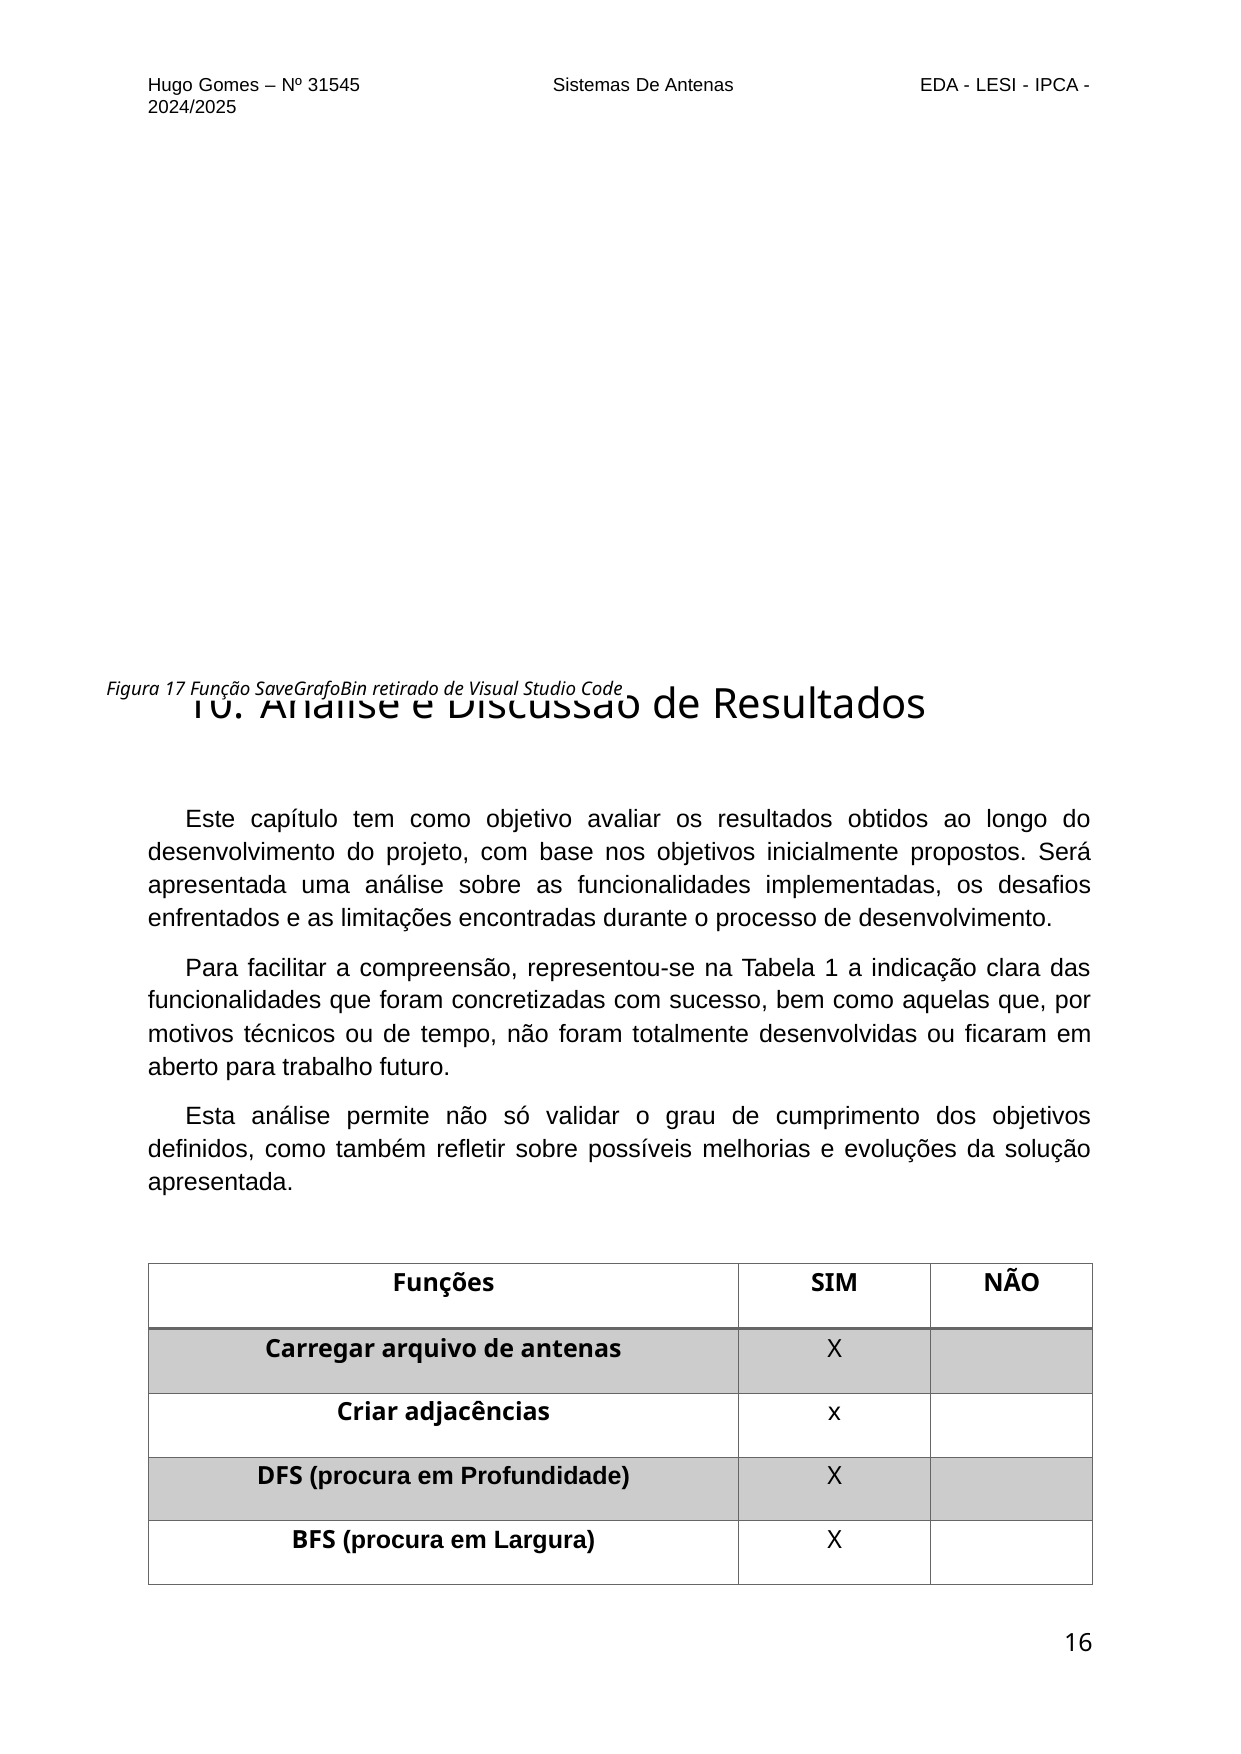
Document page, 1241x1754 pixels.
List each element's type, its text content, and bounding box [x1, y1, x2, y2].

table_cell Carregar arquivo de antenas [149, 1330, 738, 1393]
table_cell Criar adjacências [149, 1394, 738, 1457]
table_cell [931, 1458, 1092, 1520]
table_cell X [739, 1458, 930, 1520]
table_cell BFS (procura em Largura) [149, 1521, 738, 1584]
table_cell X [739, 1521, 930, 1584]
table_cell X [739, 1330, 930, 1393]
table_header Funções [149, 1264, 738, 1327]
table_cell [931, 1330, 1092, 1393]
table_cell [931, 1521, 1092, 1584]
table_header NÃO [931, 1264, 1092, 1327]
table_cell x [739, 1394, 930, 1457]
table_header SIM [739, 1264, 930, 1327]
text Esta análise permite não só validar o grau de cumprimento dos objetivos definidos, como também refletir sobre possíveis melhorias e evoluções da solução apresentada. [148, 1101, 1092, 1196]
subtitle Análise e Discussão de Resultados [185, 674, 1092, 731]
table_cell DFS (procura em Profundidade) [149, 1458, 738, 1520]
text Para facilitar a compreensão, representou-se na Tabela 1 a indicação clara das funcionalidades que foram concretizadas com sucesso, bem como aquelas que, por motivos técnicos ou de tempo, não foram totalmente desenvolvidas ou ficaram em aberto para trabalho futuro. [148, 952, 1092, 1080]
table_cell [931, 1394, 1092, 1457]
text Este capítulo tem como objetivo avaliar os resultados obtidos ao longo do desenvolvimento do projeto, com base nos objetivos inicialmente propostos. Será apresentada uma análise sobre as funcionalidades implementadas, os desafios enfrentados e as limitações encontradas durante o processo de desenvolvimento. [148, 804, 1092, 932]
